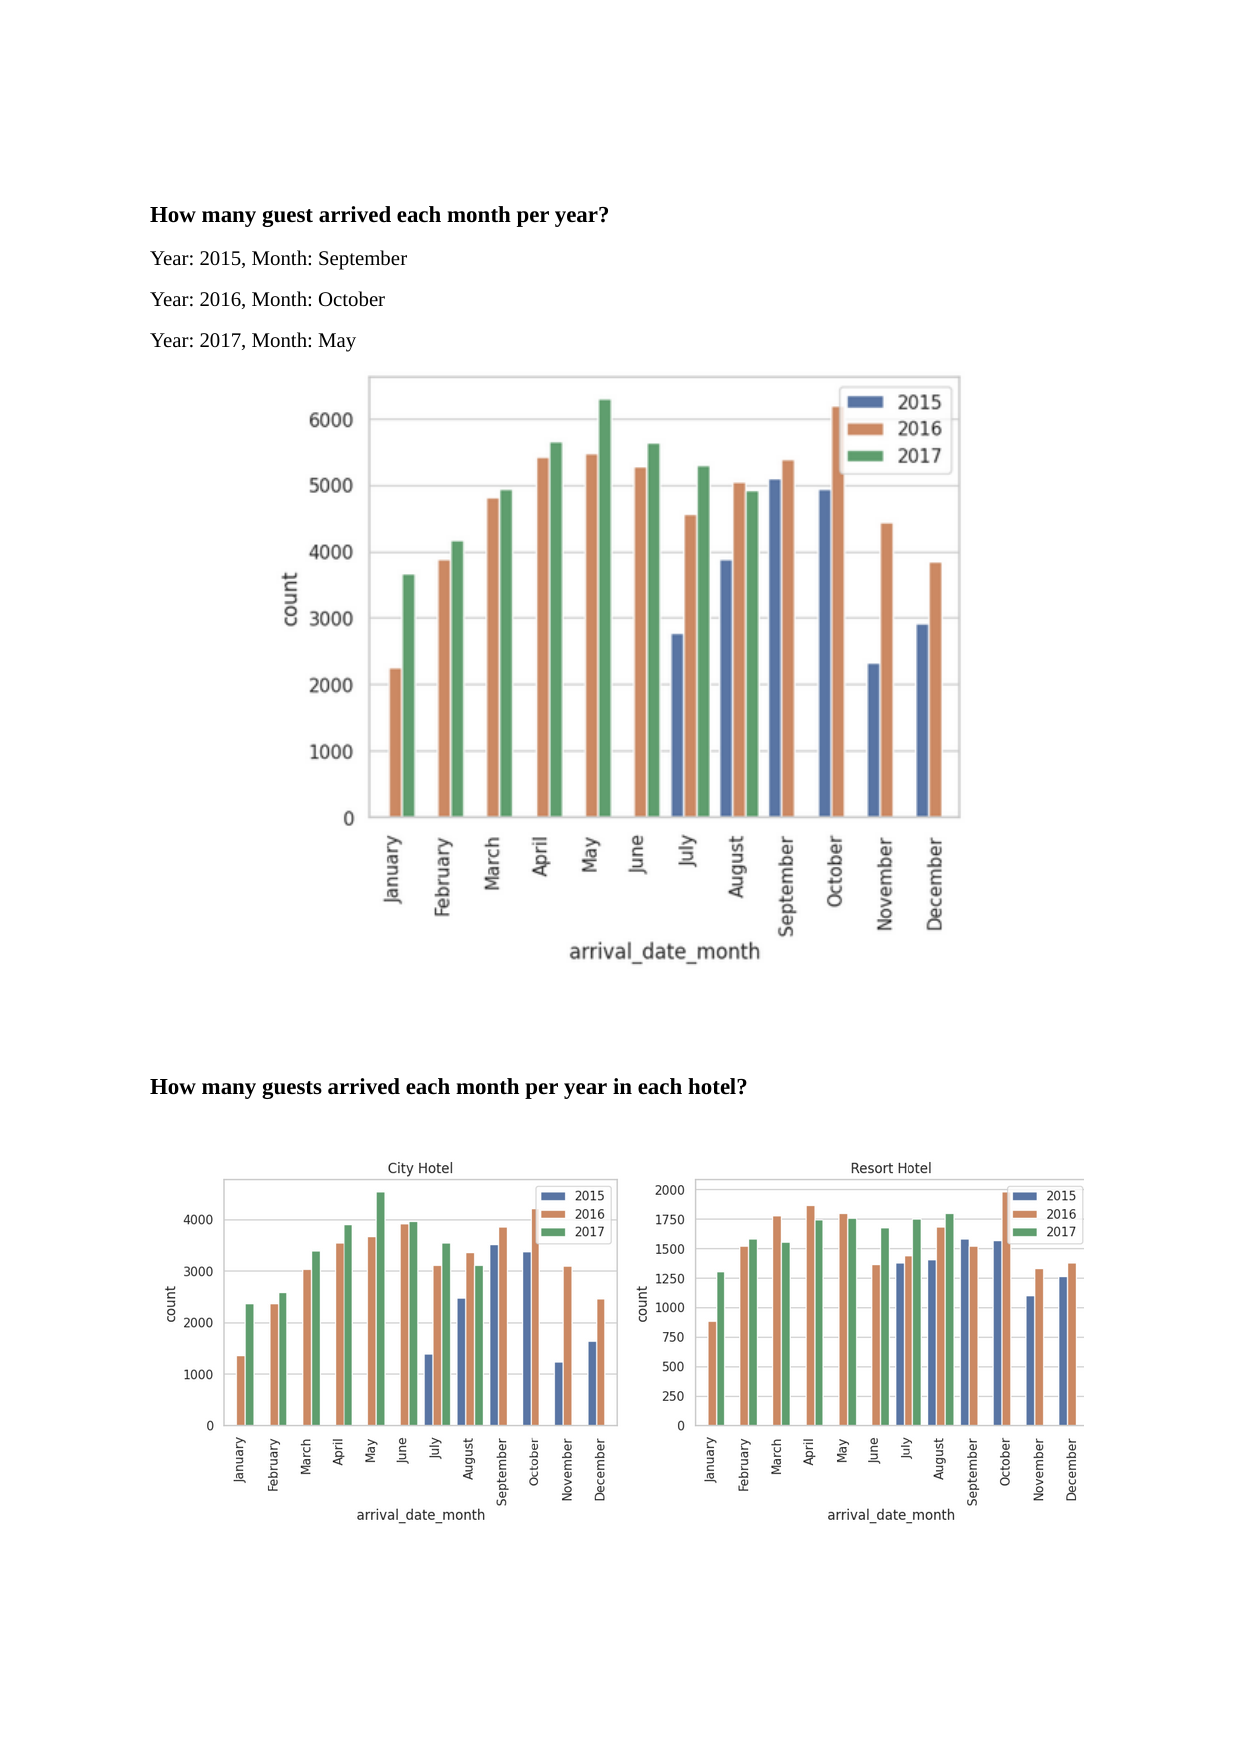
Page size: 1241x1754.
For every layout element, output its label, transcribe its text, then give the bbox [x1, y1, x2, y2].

picture [156, 1155, 1084, 1525]
text How many guest arrived each month per year? [150, 201, 1090, 227]
picture [270, 368, 970, 970]
text Year: 2017, Month: May [150, 327, 1090, 352]
subtitle How many guests arrived each month per year in each hotel? [150, 1073, 1090, 1100]
text Year: 2015, Month: September [150, 246, 1090, 270]
text Year: 2016, Month: October [150, 287, 1090, 311]
